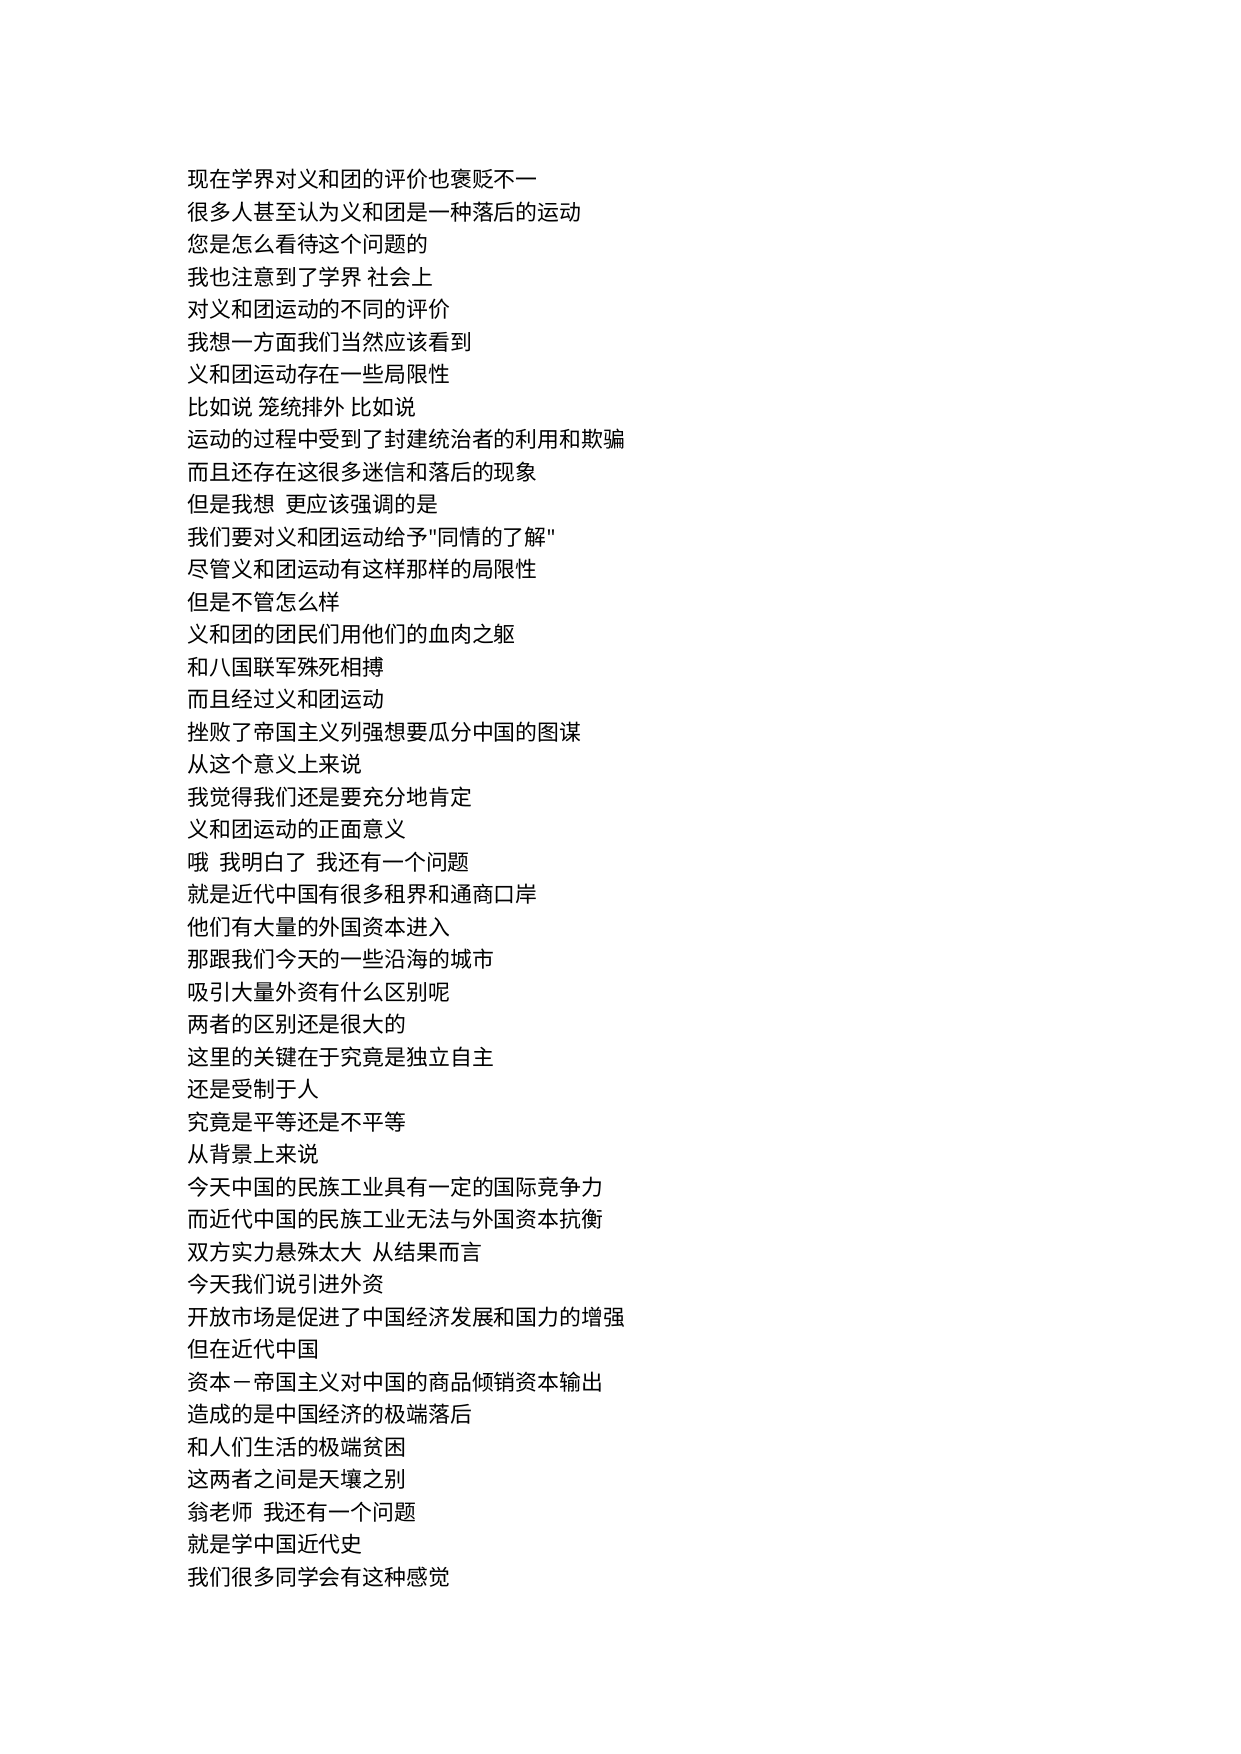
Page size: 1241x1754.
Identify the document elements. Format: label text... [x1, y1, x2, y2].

text 造成的是中国经济的极端落后 [187, 1397, 1053, 1429]
text 而且经过义和团运动 [187, 682, 1053, 714]
text 您是怎么看待这个问题的 [187, 227, 1053, 259]
text 就是近代中国有很多租界和通商口岸 [187, 877, 1053, 909]
text 翁老师 我还有一个问题 [187, 1494, 1053, 1527]
text 资本－帝国主义对中国的商品倾销资本输出 [187, 1364, 1053, 1397]
text 对义和团运动的不同的评价 [187, 292, 1053, 324]
text 运动的过程中受到了封建统治者的利用和欺骗 [187, 422, 1053, 454]
text 挫败了帝国主义列强想要瓜分中国的图谋 [187, 714, 1053, 747]
text 义和团运动存在一些局限性 [187, 357, 1053, 389]
text 双方实力悬殊太大 从结果而言 [187, 1234, 1053, 1267]
text 吸引大量外资有什么区别呢 [187, 974, 1053, 1007]
text 还是受制于人 [187, 1072, 1053, 1104]
text 而近代中国的民族工业无法与外国资本抗衡 [187, 1202, 1053, 1234]
text 我觉得我们还是要充分地肯定 [187, 779, 1053, 812]
text 哦 我明白了 我还有一个问题 [187, 844, 1053, 877]
text 义和团的团民们用他们的血肉之躯 [187, 617, 1053, 649]
text 但是不管怎么样 [187, 584, 1053, 617]
text 但是我想 更应该强调的是 [187, 487, 1053, 519]
text 但在近代中国 [187, 1332, 1053, 1364]
text 那跟我们今天的一些沿海的城市 [187, 942, 1053, 974]
text 和八国联军殊死相搏 [187, 649, 1053, 682]
text 我也注意到了学界 社会上 [187, 259, 1053, 292]
text 他们有大量的外国资本进入 [187, 909, 1053, 942]
text 今天中国的民族工业具有一定的国际竞争力 [187, 1169, 1053, 1202]
text 究竟是平等还是不平等 [187, 1104, 1053, 1137]
text 我们要对义和团运动给予"同情的了解" [187, 519, 1053, 552]
text 比如说 笼统排外 比如说 [187, 389, 1053, 422]
text 我想一方面我们当然应该看到 [187, 324, 1053, 357]
text 这里的关键在于究竟是独立自主 [187, 1039, 1053, 1072]
text 两者的区别还是很大的 [187, 1007, 1053, 1039]
text 开放市场是促进了中国经济发展和国力的增强 [187, 1299, 1053, 1332]
text 尽管义和团运动有这样那样的局限性 [187, 552, 1053, 584]
text 很多人甚至认为义和团是一种落后的运动 [187, 194, 1053, 227]
text 就是学中国近代史 [187, 1527, 1053, 1559]
text 义和团运动的正面意义 [187, 812, 1053, 844]
text 今天我们说引进外资 [187, 1267, 1053, 1299]
text 和人们生活的极端贫困 [187, 1429, 1053, 1462]
text 而且还存在这很多迷信和落后的现象 [187, 454, 1053, 487]
text 从这个意义上来说 [187, 747, 1053, 779]
text 这两者之间是天壤之别 [187, 1462, 1053, 1494]
text 我们很多同学会有这种感觉 [187, 1559, 1053, 1592]
text 现在学界对义和团的评价也褒贬不一 [187, 162, 1053, 194]
text 从背景上来说 [187, 1137, 1053, 1169]
